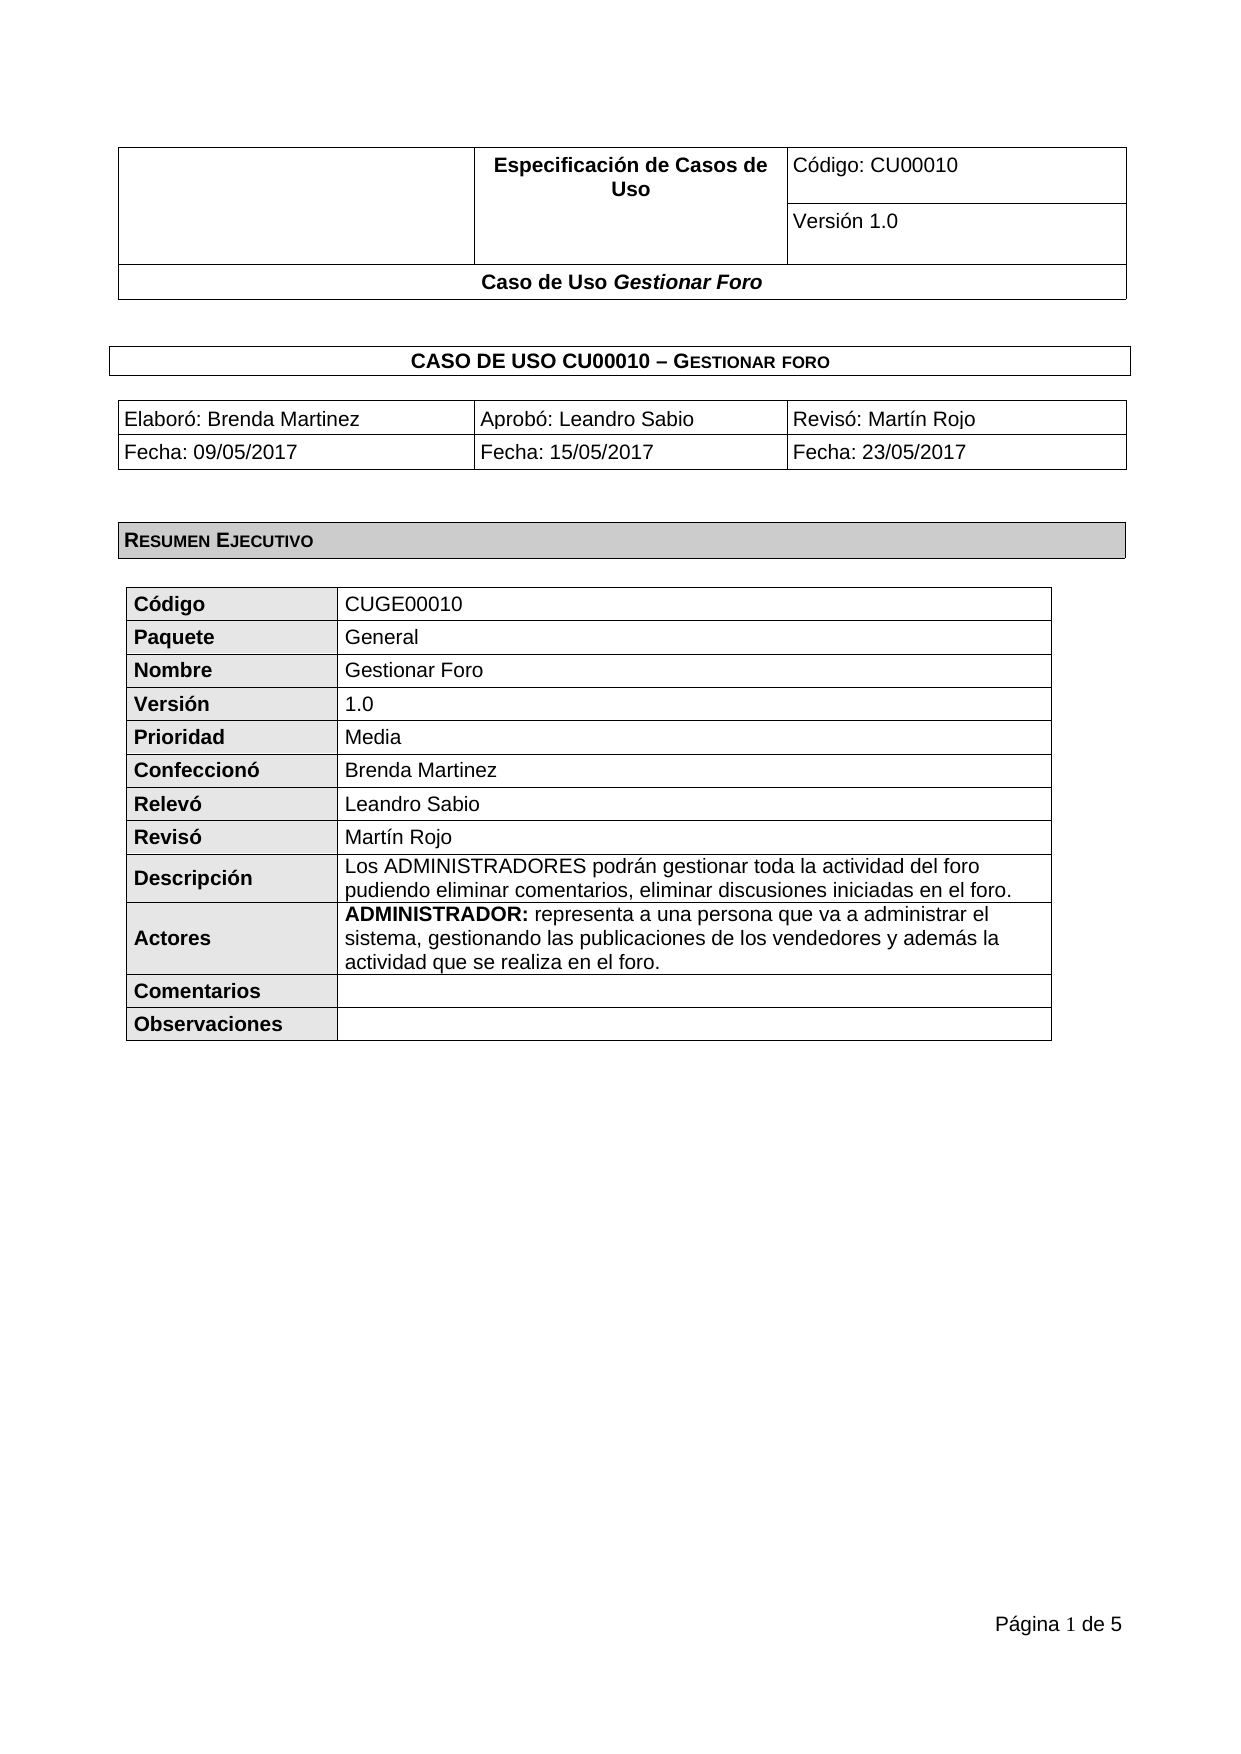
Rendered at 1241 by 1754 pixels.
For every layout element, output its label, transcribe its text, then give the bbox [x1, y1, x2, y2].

table_cell Relevó [127, 788, 337, 820]
table_cell [338, 1008, 1051, 1040]
table_cell Fecha: 09/05/2017 [119, 435, 474, 469]
table_cell Paquete [127, 621, 337, 653]
table_cell Fecha: 23/05/2017 [788, 435, 1126, 469]
table_cell Comentarios [127, 975, 337, 1007]
table_cell Revisó [127, 821, 337, 853]
table_cell Actores [127, 903, 337, 974]
table_cell Confeccionó [127, 755, 337, 787]
table_header Revisó: Martín Rojo [788, 401, 1126, 434]
table_cell Leandro Sabio [338, 788, 1051, 820]
table_header Aprobó: Leandro Sabio [475, 401, 787, 434]
table_cell Versión [127, 688, 337, 720]
table_cell Media [338, 721, 1051, 753]
table_header Resumen Ejecutivo [119, 523, 1125, 558]
table_cell Observaciones [127, 1008, 337, 1040]
table_cell ADMINISTRADOR: representa a una persona que va a administrar el sistema, gestionando las publicaciones de los vendedores y además la actividad que se realiza en el foro. [338, 903, 1051, 974]
table_cell Prioridad [127, 721, 337, 753]
table_cell Descripción [127, 855, 337, 902]
table_cell Nombre [127, 655, 337, 687]
table_cell Fecha: 15/05/2017 [475, 435, 787, 469]
table_cell 1.0 [338, 688, 1051, 720]
table_cell Martín Rojo [338, 821, 1051, 853]
table_cell Los ADMINISTRADORES podrán gestionar toda la actividad del foro pudiendo eliminar comentarios, eliminar discusiones iniciadas en el foro. [338, 855, 1051, 902]
table_cell [338, 975, 1051, 1007]
text CASO DE USO CU00010 – Gestionar foro [110, 347, 1130, 375]
table_header Código [127, 588, 337, 620]
table_cell Gestionar Foro [338, 655, 1051, 687]
table_header CUGE00010 [338, 588, 1051, 620]
table_header Elaboró: Brenda Martinez [119, 401, 474, 434]
table_cell Brenda Martinez [338, 755, 1051, 787]
table_cell General [338, 621, 1051, 653]
